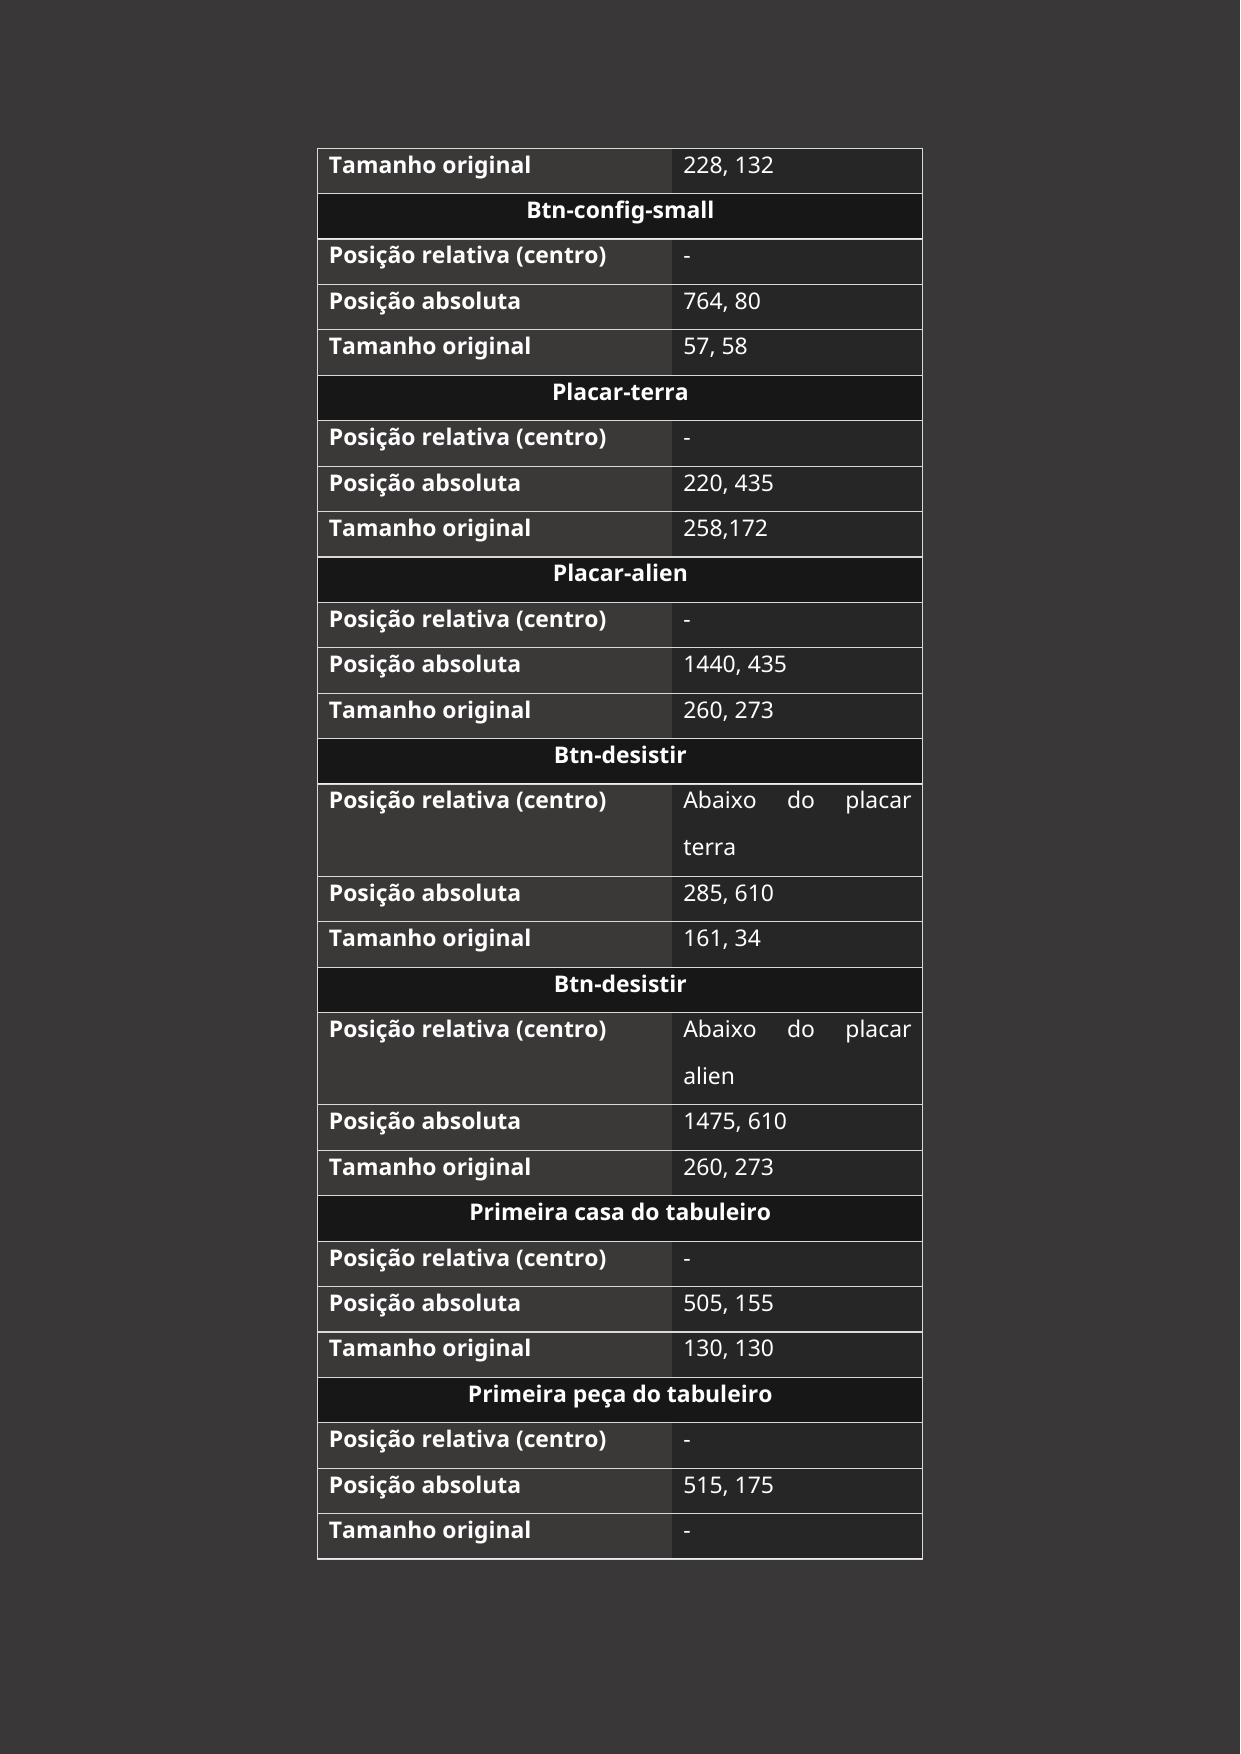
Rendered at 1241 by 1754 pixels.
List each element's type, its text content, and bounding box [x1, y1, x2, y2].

table_cell - [672, 603, 922, 647]
table_cell 220, 435 [672, 467, 922, 511]
table_cell - [672, 1423, 922, 1468]
table_cell Tamanho original [318, 149, 672, 193]
table_cell 260, 273 [672, 694, 922, 738]
table_cell Posição absoluta [318, 1287, 672, 1331]
table_cell Posição relativa (centro) [318, 785, 672, 876]
table_cell 130, 130 [672, 1333, 922, 1377]
table_cell 1440, 435 [672, 648, 922, 693]
table_cell Placar-alien [318, 558, 922, 602]
table_cell 515, 175 [672, 1469, 922, 1513]
table_cell 57, 58 [672, 330, 922, 375]
table_cell Abaixo do placar alien [672, 1013, 922, 1104]
table_cell 228, 132 [672, 149, 922, 193]
table_cell 764, 80 [672, 285, 922, 329]
table_cell - [672, 1242, 922, 1286]
table_cell Posição absoluta [318, 1469, 672, 1513]
table_cell Posição relativa (centro) [318, 421, 672, 466]
table_cell Tamanho original [318, 1514, 672, 1558]
table_cell Btn-desistir [318, 739, 922, 783]
table_cell 161, 34 [672, 922, 922, 967]
table_cell Posição relativa (centro) [318, 603, 672, 647]
table_cell Tamanho original [318, 694, 672, 738]
table_cell Posição absoluta [318, 877, 672, 921]
table_cell Tamanho original [318, 512, 672, 556]
table_cell Tamanho original [318, 922, 672, 967]
table_cell Tamanho original [318, 1151, 672, 1195]
table_cell Tamanho original [318, 330, 672, 375]
table_cell 1475, 610 [672, 1105, 922, 1150]
table_cell 260, 273 [672, 1151, 922, 1195]
table_cell 285, 610 [672, 877, 922, 921]
table_cell Abaixo do placar terra [672, 785, 922, 876]
table_cell Posição relativa (centro) [318, 1423, 672, 1468]
table_cell Posição absoluta [318, 467, 672, 511]
table_cell Posição relativa (centro) [318, 1242, 672, 1286]
table_cell Posição absoluta [318, 648, 672, 693]
table_cell Posição absoluta [318, 1105, 672, 1150]
table_cell Primeira casa do tabuleiro [318, 1196, 922, 1241]
table_cell - [672, 1514, 922, 1558]
table_cell 505, 155 [672, 1287, 922, 1331]
table_cell Posição relativa (centro) [318, 240, 672, 284]
table_cell 258,172 [672, 512, 922, 556]
table_cell Primeira peça do tabuleiro [318, 1378, 922, 1422]
table_cell Placar-terra [318, 376, 922, 420]
table_cell - [672, 421, 922, 466]
table_cell Btn-config-small [318, 194, 922, 238]
table_cell - [672, 240, 922, 284]
table_cell Posição relativa (centro) [318, 1013, 672, 1104]
table_cell Tamanho original [318, 1333, 672, 1377]
table_cell Btn-desistir [318, 968, 922, 1012]
table_cell Posição absoluta [318, 285, 672, 329]
